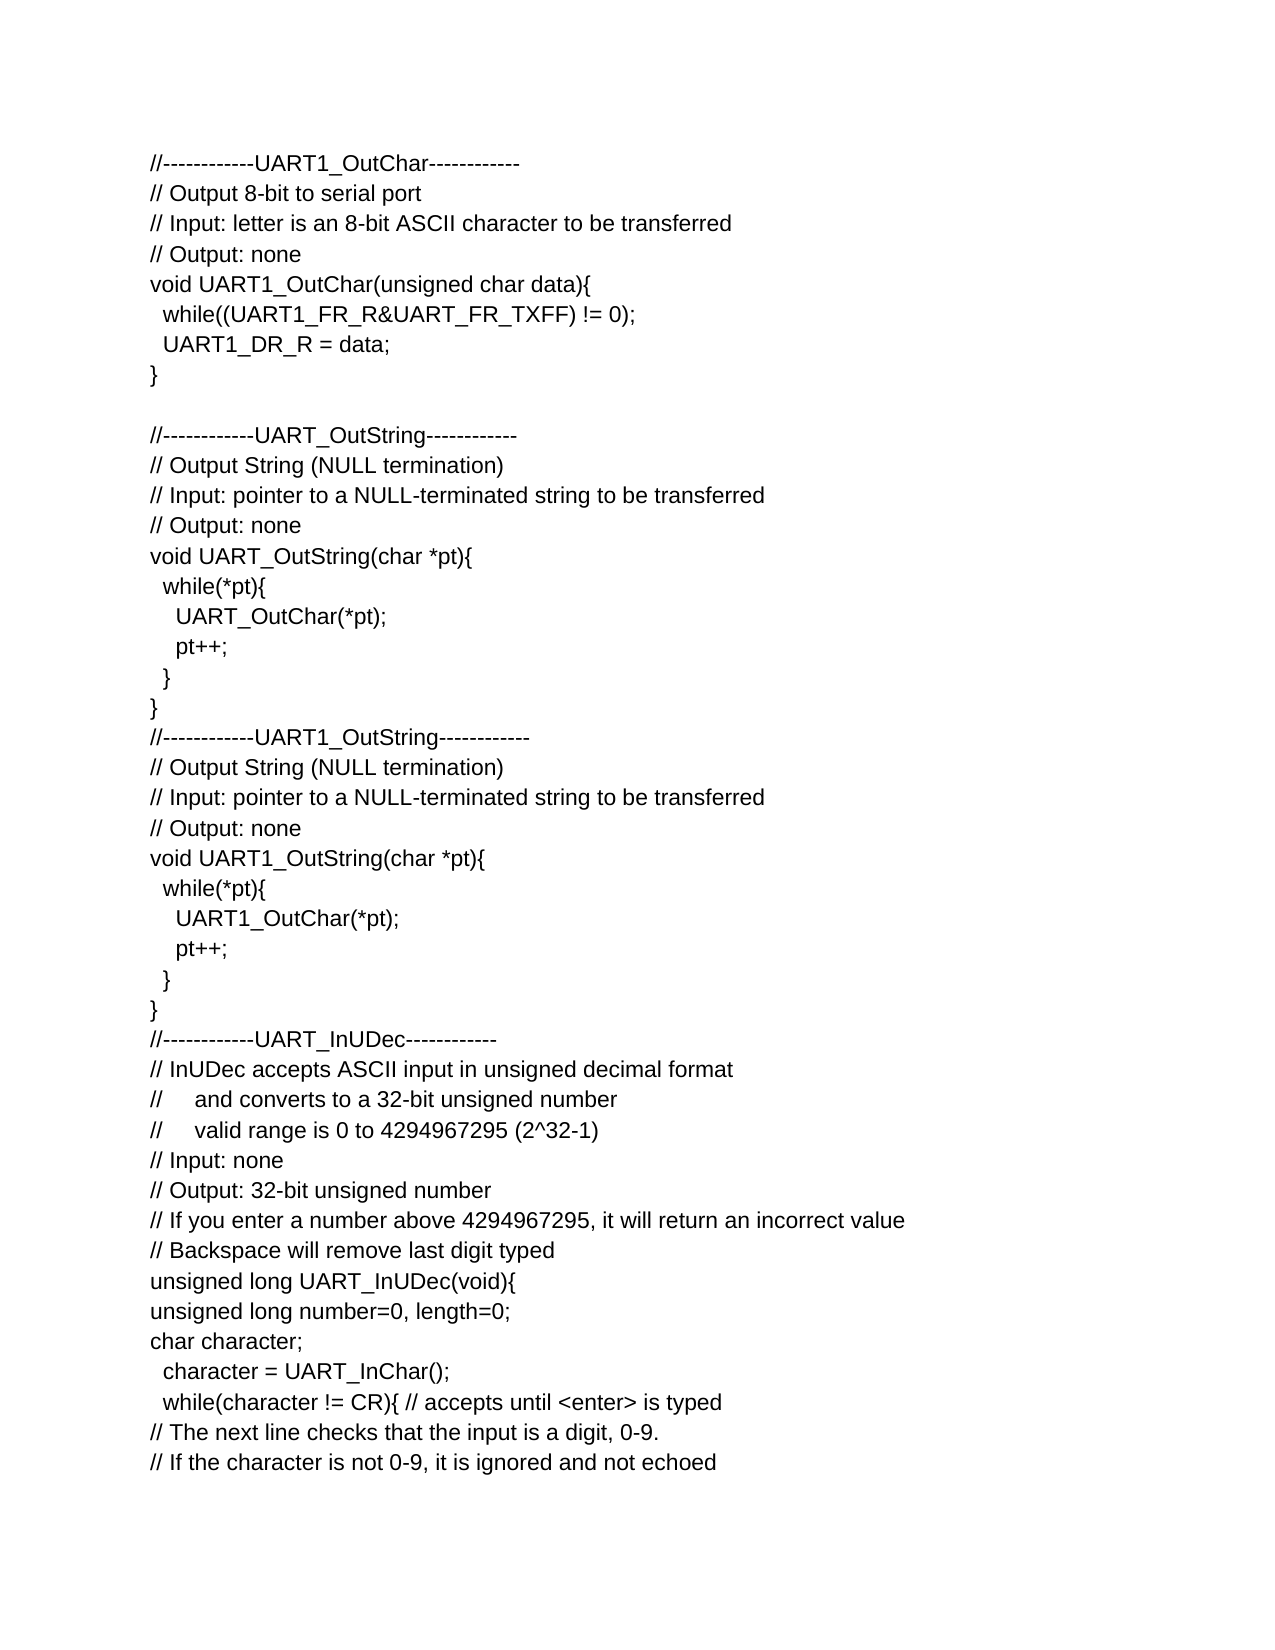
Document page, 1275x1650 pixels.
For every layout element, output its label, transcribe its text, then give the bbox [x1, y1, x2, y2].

text // Output 8-bit to serial port [150, 180, 1125, 207]
text // Output: none [150, 512, 1125, 539]
text // Output: none [150, 241, 1125, 267]
text // Output String (NULL termination) [150, 452, 1125, 478]
text } [150, 663, 1125, 690]
text while(character != CR){ // accepts until <enter> is typed [150, 1388, 1125, 1415]
text // Output: none [150, 814, 1125, 841]
text UART1_DR_R = data; [150, 331, 1125, 358]
text // If you enter a number above 4294967295, it will return an incorrect value [150, 1207, 1125, 1234]
text // valid range is 0 to 4294967295 (2^32-1) [150, 1117, 1125, 1143]
text //------------UART_InUDec------------ [150, 1026, 1125, 1052]
text } [150, 694, 1125, 720]
text // The next line checks that the input is a digit, 0-9. [150, 1419, 1125, 1445]
text } [150, 361, 1125, 388]
text pt++; [150, 633, 1125, 660]
text //------------UART_OutString------------ [150, 422, 1125, 448]
text // and converts to a 32-bit unsigned number [150, 1086, 1125, 1113]
text // InUDec accepts ASCII input in unsigned decimal format [150, 1056, 1125, 1083]
text // Input: pointer to a NULL-terminated string to be transferred [150, 482, 1125, 509]
text // Output String (NULL termination) [150, 754, 1125, 781]
text // If the character is not 0-9, it is ignored and not echoed [150, 1449, 1125, 1475]
text UART1_OutChar(*pt); [150, 905, 1125, 932]
text while((UART1_FR_R&UART_FR_TXFF) != 0); [150, 301, 1125, 327]
text UART_OutChar(*pt); [150, 603, 1125, 629]
text unsigned long UART_InUDec(void){ [150, 1268, 1125, 1294]
text pt++; [150, 935, 1125, 962]
text // Output: 32-bit unsigned number [150, 1177, 1125, 1203]
text character = UART_InChar(); [150, 1358, 1125, 1385]
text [150, 210, 1125, 237]
text void UART1_OutString(char *pt){ [150, 845, 1125, 871]
text while(*pt){ [150, 875, 1125, 901]
text unsigned long number=0, length=0; [150, 1298, 1125, 1324]
text //------------UART1_OutChar------------ [150, 150, 1125, 176]
text char character; [150, 1328, 1125, 1354]
text // Backspace will remove last digit typed [150, 1237, 1125, 1264]
text void UART1_OutChar(unsigned char data){ [150, 271, 1125, 297]
text //------------UART1_OutString------------ [150, 724, 1125, 750]
text void UART_OutString(char *pt){ [150, 543, 1125, 569]
text } [150, 966, 1125, 992]
text while(*pt){ [150, 573, 1125, 599]
text // Input: pointer to a NULL-terminated string to be transferred [150, 784, 1125, 811]
text } [150, 996, 1125, 1022]
text // Input: none [150, 1147, 1125, 1173]
